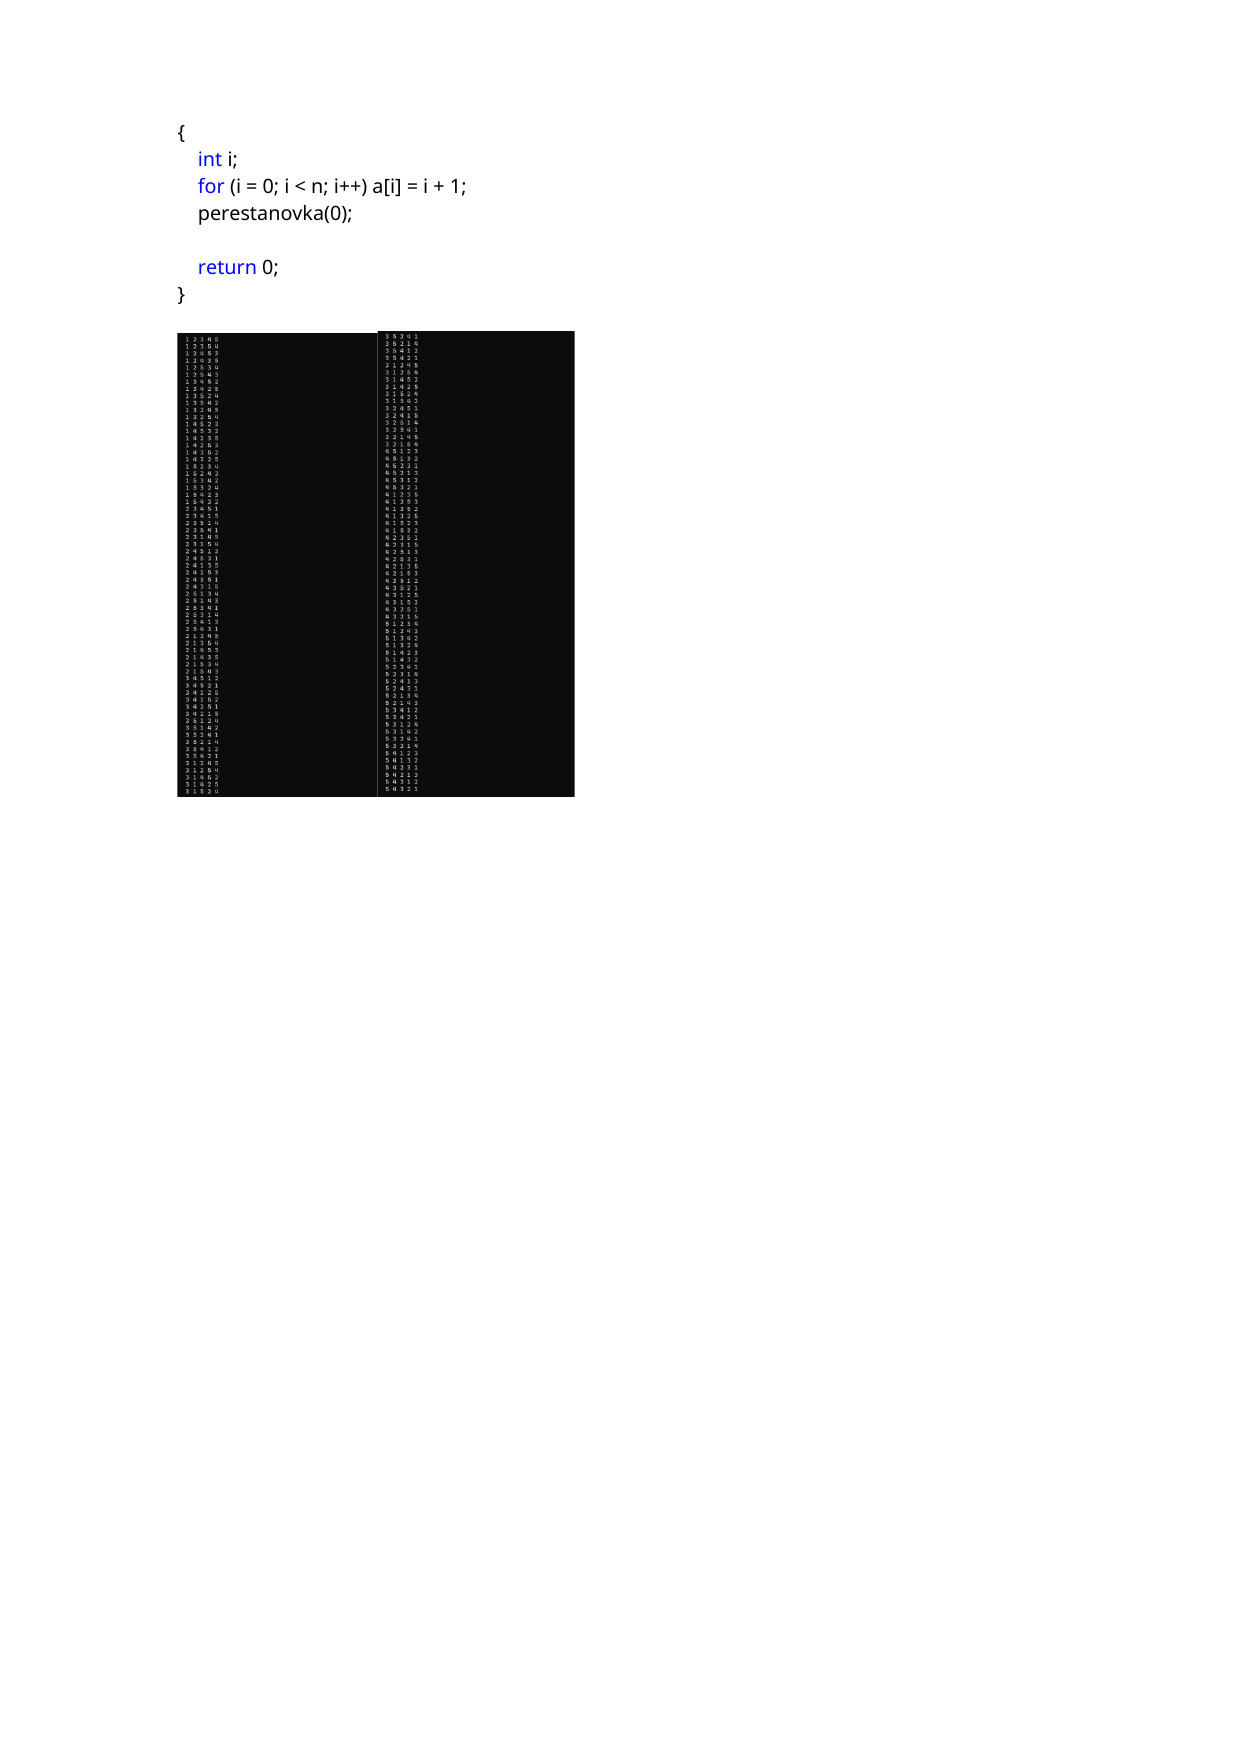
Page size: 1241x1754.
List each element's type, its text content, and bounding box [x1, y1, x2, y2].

picture [177, 331, 575, 797]
text return 0; [177, 253, 1152, 280]
text } [177, 280, 1152, 307]
text { [177, 118, 1152, 145]
text perestanovka(0); [177, 199, 1152, 226]
text for (i = 0; i < n; i++) a[i] = i + 1; [177, 172, 1152, 199]
text int i; [177, 145, 1152, 172]
